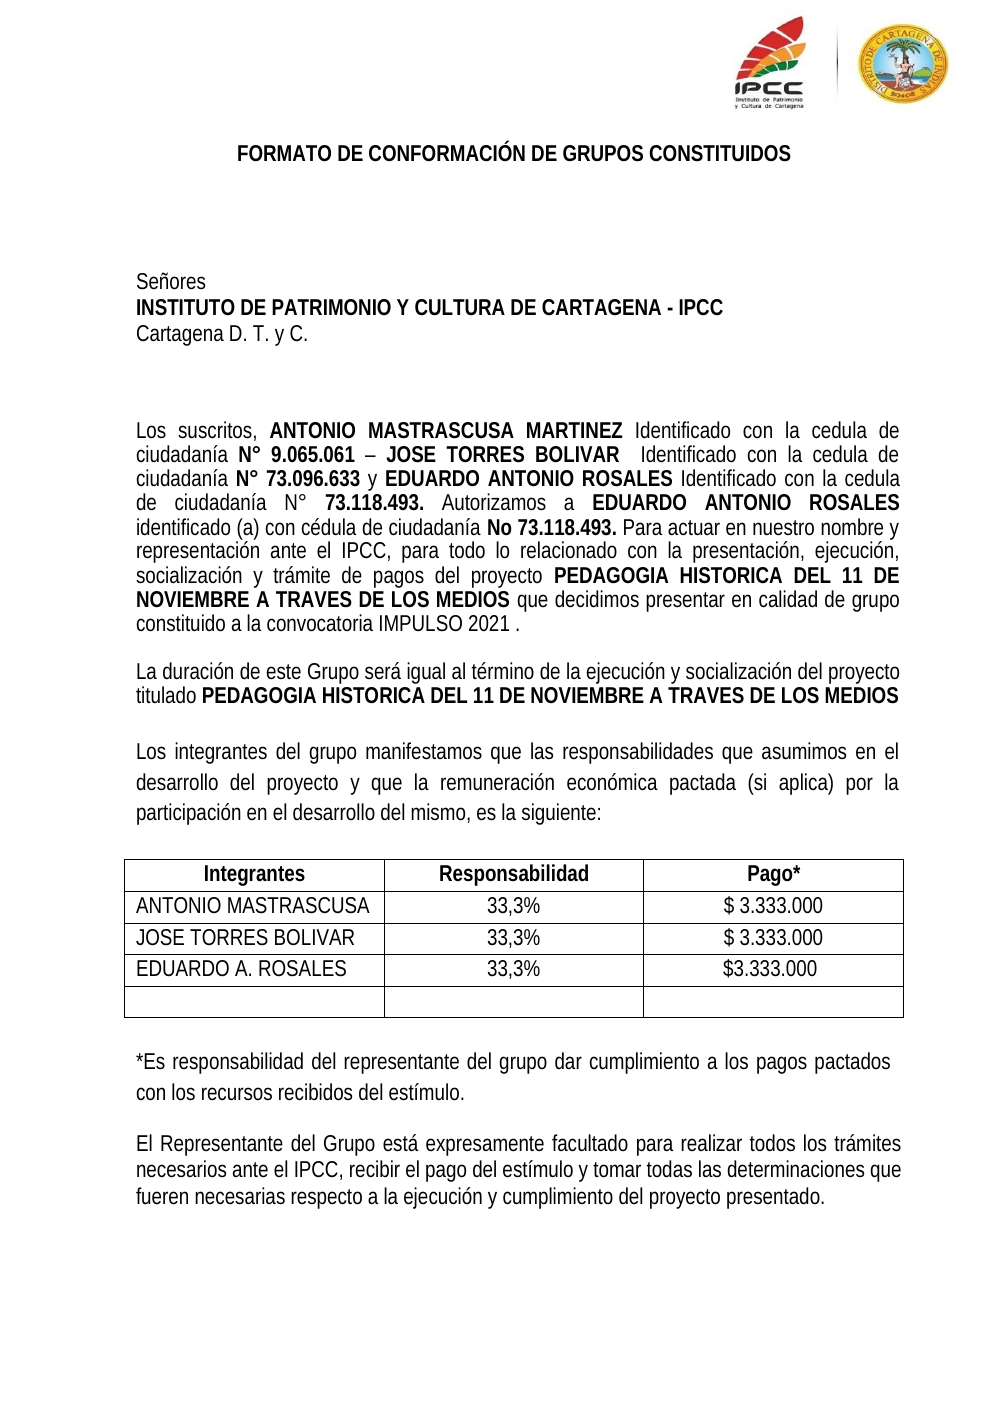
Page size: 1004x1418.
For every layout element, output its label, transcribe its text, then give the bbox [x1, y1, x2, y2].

table_header Pago* [644, 860, 903, 891]
text El Representante del Grupo está expresamente facultado para realizar todos los trámites necesarios ante el IPCC, recibir el pago del estímulo y tomar todas las determinaciones que fueren necesarias respecto a la ejecución y cumplimiento del proyecto presentado. [136, 1129, 902, 1209]
text Los suscritos, ANTONIO MASTRASCUSA MARTINEZ Identificado con la cedula de ciudadanía N° 9.065.061 – JOSE TORRES BOLIVAR Identificado con la cedula de ciudadanía N° 73.096.633 y EDUARDO ANTONIO ROSALES Identificado con la cedula de ciudadanía N° 73.118.493. Autorizamos a EDUARDO ANTONIO ROSALES identificado (a) con cédula de ciudadanía No 73.118.493. Para actuar en nuestro nombre y representación ante el IPCC, para todo lo relacionado con la presentación, ejecución, socialización y trámite de pagos del proyecto PEDAGOGIA HISTORICA DEL 11 DE NOVIEMBRE A TRAVES DE LOS MEDIOS que decidimos presentar en calidad de grupo constituido a la convocatoria IMPULSO 2021 . [136, 419, 900, 636]
table_cell $ 3.333.000 [644, 924, 903, 954]
table_cell 33,3% [385, 892, 643, 922]
text FORMATO DE CONFORMACIÓN DE GRUPOS CONSTITUIDOS [136, 140, 892, 166]
table_cell [385, 987, 643, 1017]
text Los integrantes del grupo manifestamos que las responsabilidades que asumimos en el desarrollo del proyecto y que la remuneración económica pactada (si aplica) por la participación en el desarrollo del mismo, es la siguiente: [136, 738, 900, 825]
text *Es responsabilidad del representante del grupo dar cumplimiento a los pagos pactados con los recursos recibidos del estímulo. [136, 1048, 892, 1105]
table_cell JOSE TORRES BOLIVAR [125, 924, 384, 954]
text Señores [136, 268, 901, 294]
table_cell $ 3.333.000 [644, 892, 903, 922]
table_header Responsabilidad [385, 860, 643, 891]
text Cartagena D. T. y C. [136, 320, 901, 347]
table_cell 33,3% [385, 955, 643, 986]
picture [732, 9, 968, 113]
table_header Integrantes [125, 860, 384, 891]
text INSTITUTO DE PATRIMONIO Y CULTURA DE CARTAGENA - IPCC [136, 294, 901, 320]
table_cell [644, 987, 903, 1017]
text La duración de este Grupo será igual al término de la ejecución y socialización del proyecto titulado PEDAGOGIA HISTORICA DEL 11 DE NOVIEMBRE A TRAVES DE LOS MEDIOS [136, 660, 901, 708]
table_cell [125, 987, 384, 1017]
table_cell EDUARDO A. ROSALES [125, 955, 384, 986]
table_cell 33,3% [385, 924, 643, 954]
table_cell $3.333.000 [644, 955, 903, 986]
table_cell ANTONIO MASTRASCUSA [125, 892, 384, 922]
